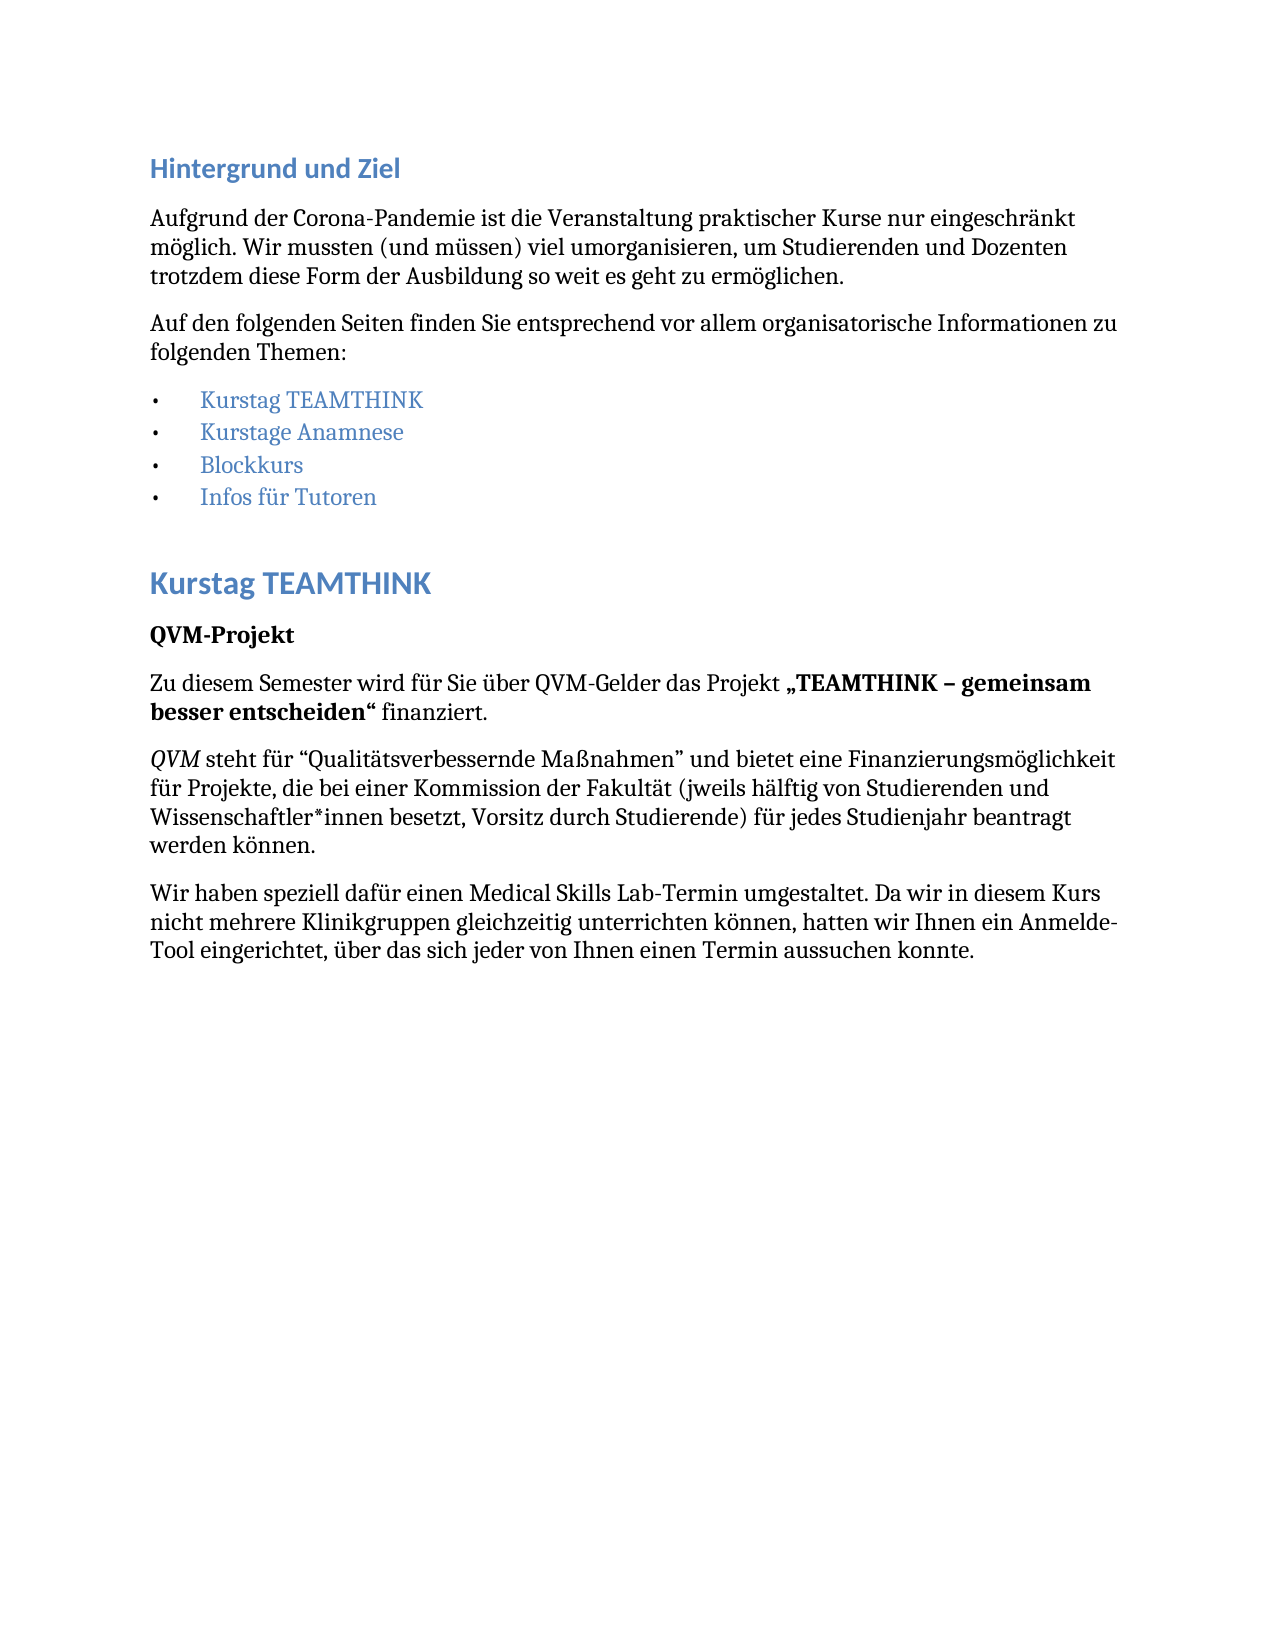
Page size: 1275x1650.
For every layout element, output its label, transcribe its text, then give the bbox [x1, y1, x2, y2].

text Wir haben speziell dafür einen Medical Skills Lab-Termin umgestaltet. Da wir in diesem Kurs nicht mehrere Klinikgruppen gleichzeitig unterrichten können, hatten wir Ihnen ein Anmelde-Tool eingerichtet, über das sich jeder von Ihnen einen Termin aussuchen konnte. [150, 879, 1125, 965]
list Kurstag TEAMTHINK [150, 386, 1125, 414]
subtitle Kurstag TEAMTHINK [150, 562, 1125, 603]
subtitle Hintergrund und Ziel [150, 150, 1125, 186]
list Blockkurs [150, 451, 1125, 479]
text QVM-Projekt [150, 621, 1125, 650]
text QVM steht für “Qualitätsverbessernde Maßnahmen” und bietet eine Finanzierungsmöglichkeit für Projekte, die bei einer Kommission der Fakultät (jweils hälftig von Studierenden und Wissenschaftler*innen besetzt, Vorsitz durch Studierende) für jedes Studienjahr beantragt werden können. [150, 745, 1125, 860]
text Zu diesem Semester wird für Sie über QVM-Gelder das Projekt „TEAMTHINK – gemeinsam besser entscheiden“ finanziert. [150, 669, 1125, 726]
list Infos für Tutoren [150, 483, 1125, 512]
text Auf den folgenden Seiten finden Sie entsprechend vor allem organisatorische Informationen zu folgenden Themen: [150, 309, 1125, 367]
list Kurstage Anamnese [150, 418, 1125, 447]
